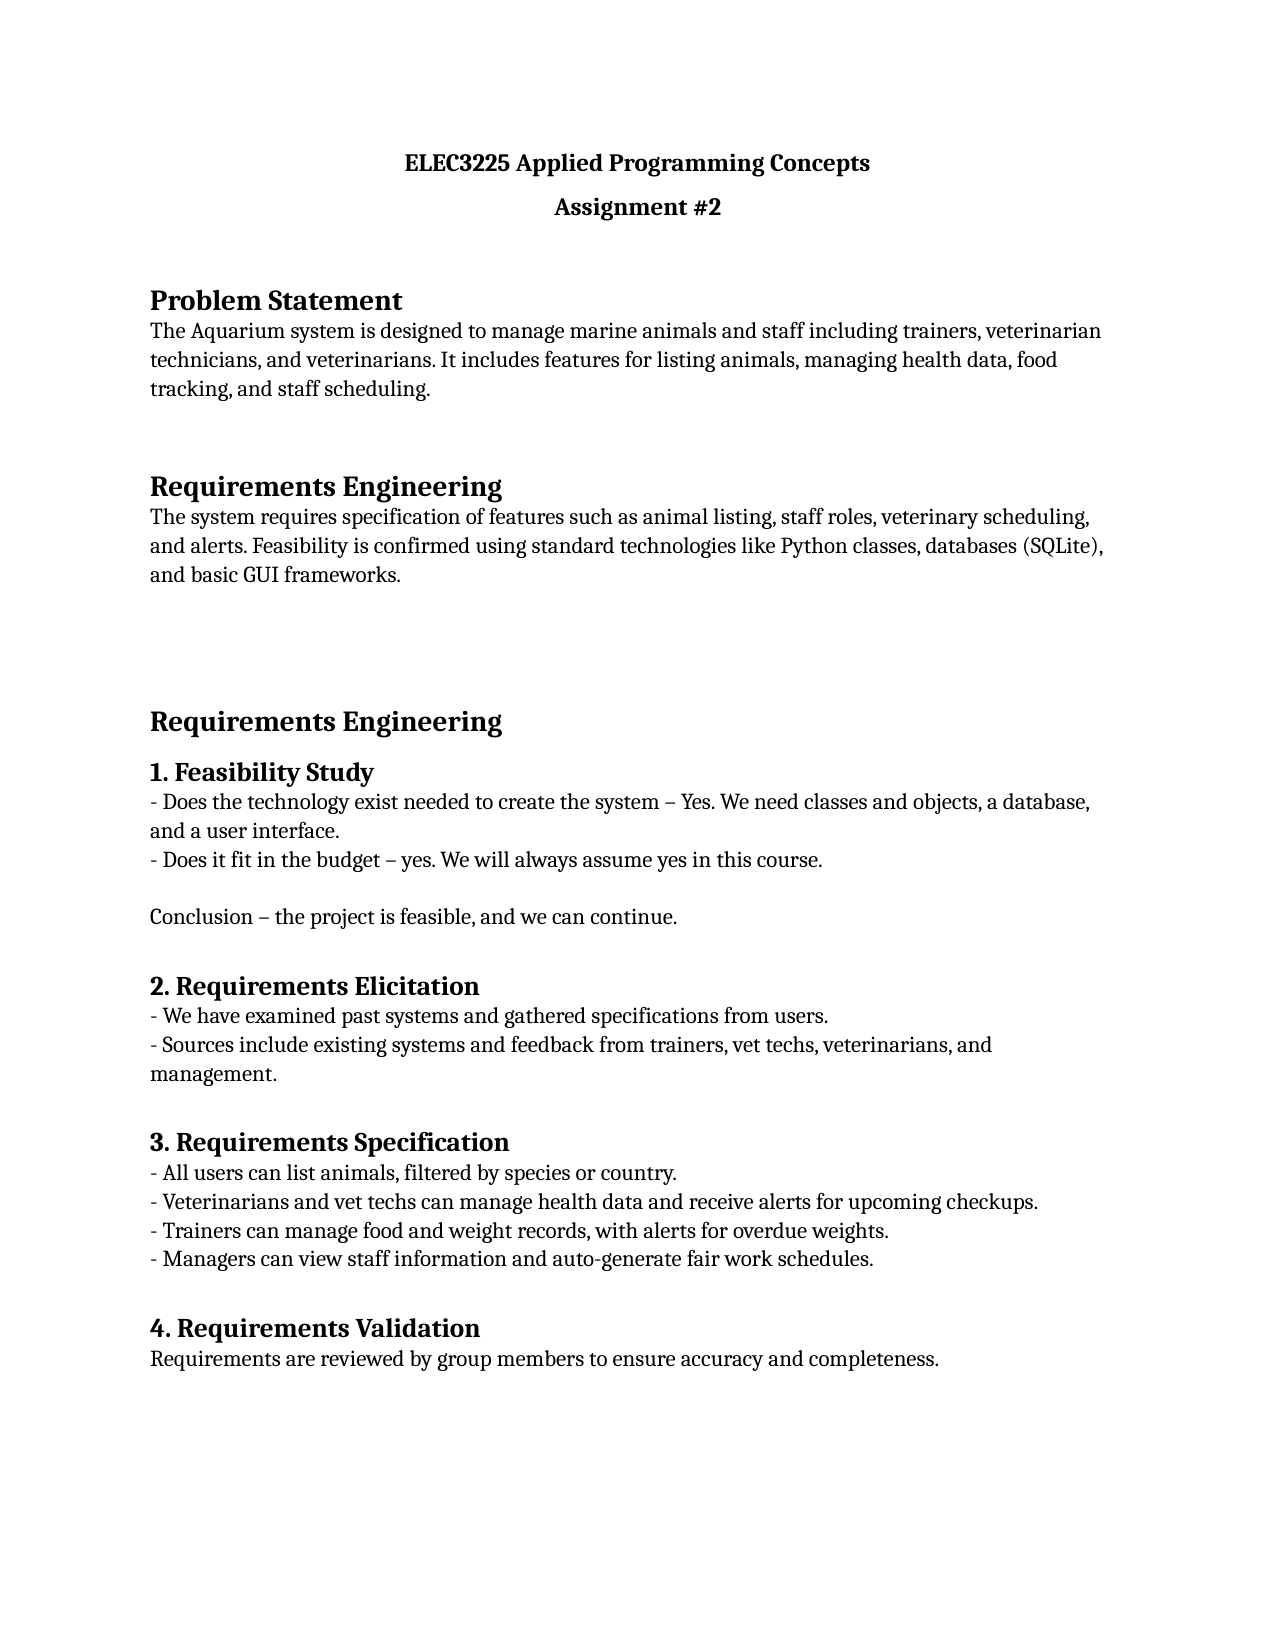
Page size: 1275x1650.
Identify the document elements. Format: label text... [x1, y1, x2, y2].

text - Does the technology exist needed to create the system – Yes. We need classes and objects, a database, and a user interface. - Does it fit in the budget – yes. We will always assume yes in this course. Conclusion – the project is feasible, and we can continue. [150, 787, 1125, 931]
text ELEC3225 Applied Programming Concepts [150, 150, 1125, 177]
text The Aquarium system is designed to manage marine animals and staff including trainers, veterinarian technicians, and veterinarians. It includes features for listing animals, managing health data, food tracking, and staff scheduling. [150, 316, 1125, 402]
text - We have examined past systems and gathered specifications from users. - Sources include existing systems and feedback from trainers, vet techs, veterinarians, and management. [150, 1001, 1125, 1087]
text 3. Requirements Specification [150, 1129, 1125, 1158]
text Problem Statement [150, 287, 1125, 316]
text The system requires specification of features such as animal listing, staff roles, veterinary scheduling, and alerts. Feasibility is confirmed using standard technologies like Python classes, databases (SQLite), and basic GUI frameworks. [150, 502, 1125, 588]
text Assignment #2 [150, 194, 1125, 221]
text Requirements are reviewed by group members to ensure accuracy and completeness. [150, 1343, 1125, 1372]
text 4. Requirements Validation [150, 1314, 1125, 1343]
text Requirements Engineering [150, 708, 1125, 737]
text 1. Feasibility Study [150, 758, 1125, 787]
text - All users can list animals, filtered by species or country. - Veterinarians and vet techs can manage health data and receive alerts for upcoming checkups. - Trainers can manage food and weight records, with alerts for overdue weights. - Managers can view staff information and auto-generate fair work schedules. [150, 1158, 1125, 1273]
text Requirements Engineering [150, 473, 1125, 502]
text 2. Requirements Elicitation [150, 972, 1125, 1001]
